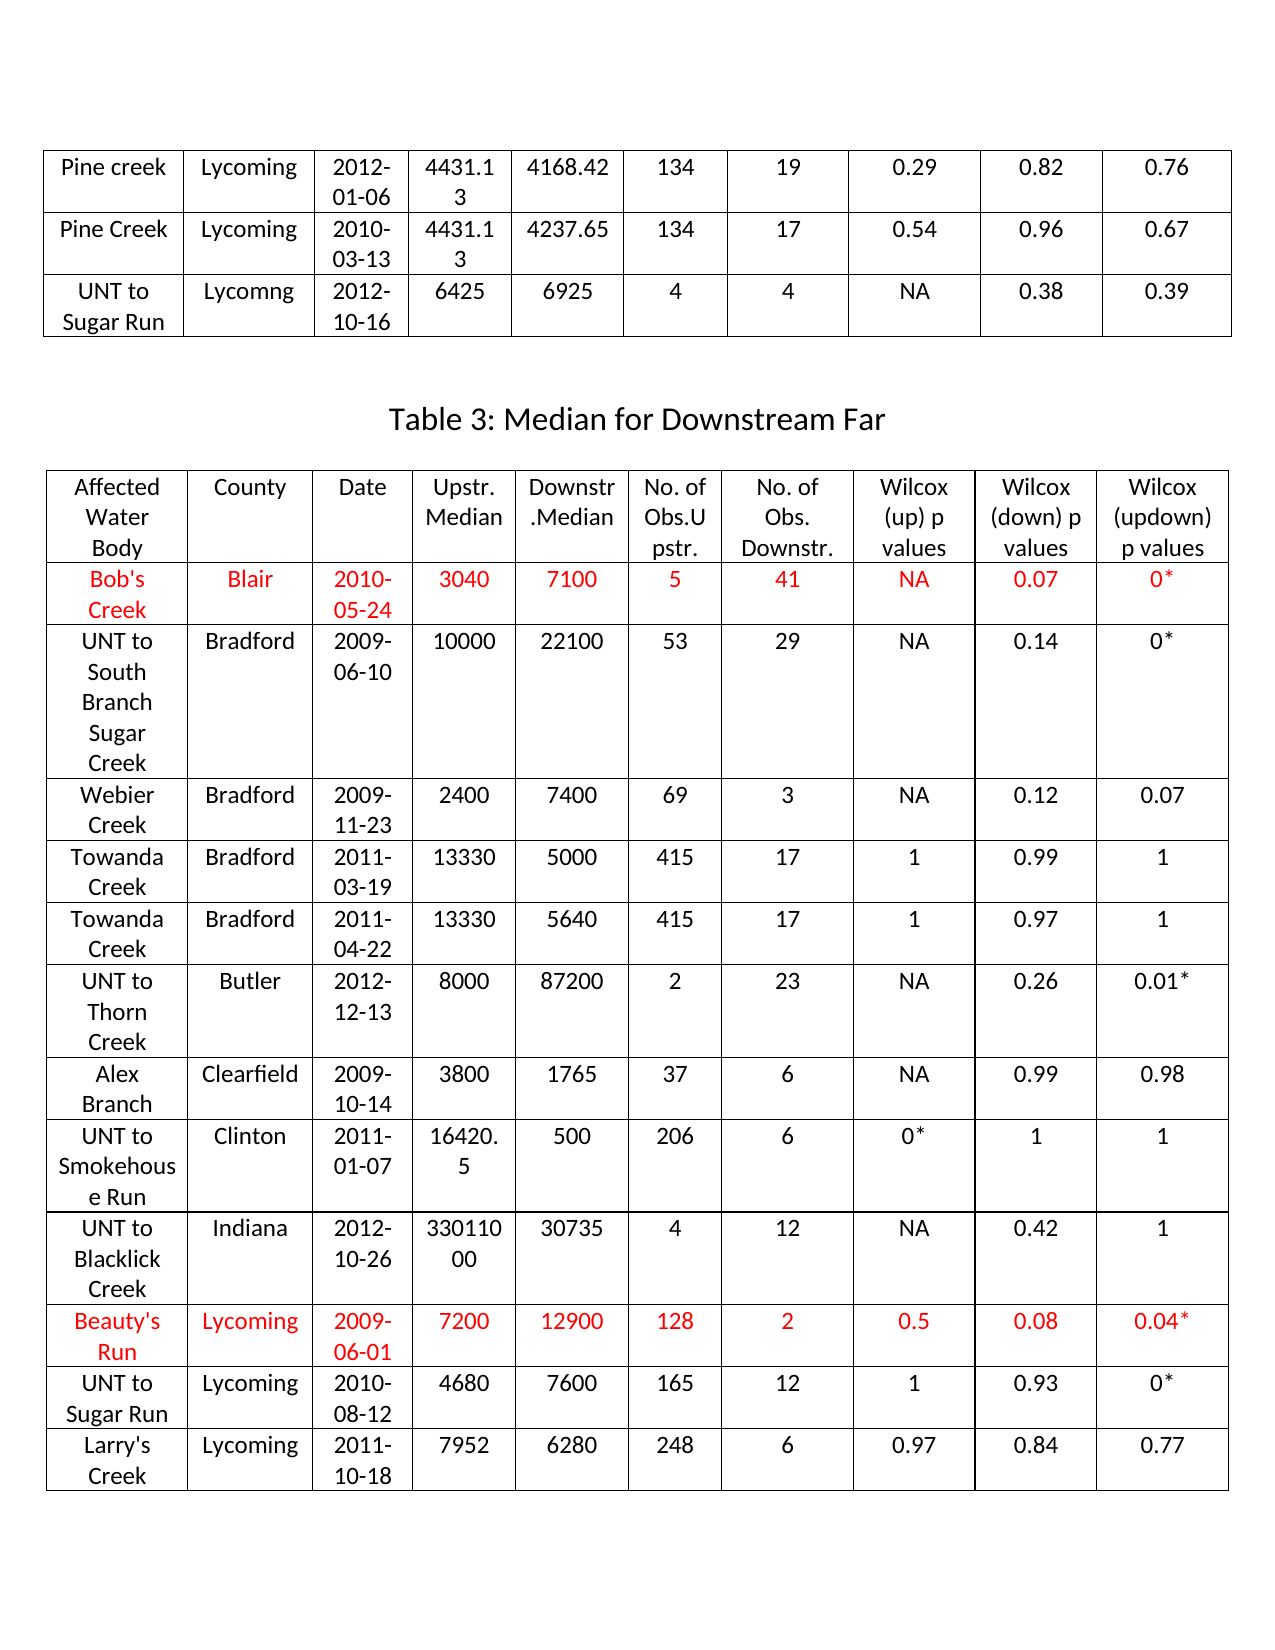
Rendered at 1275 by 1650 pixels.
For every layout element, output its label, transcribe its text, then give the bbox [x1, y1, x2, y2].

table_cell 13330 [413, 841, 515, 902]
table_cell Bradford [188, 625, 312, 778]
table_header Upstr. Median [413, 471, 515, 562]
table_cell UNT to Blacklick Creek [47, 1213, 187, 1304]
table_cell 2011-04-22 [313, 903, 412, 964]
table_cell 2010-05-24 [313, 563, 412, 624]
table_cell 0.97 [854, 1429, 974, 1490]
table_cell NA [854, 625, 974, 778]
table_cell 2011-10-18 [313, 1429, 412, 1490]
table_cell 0.98 [1097, 1058, 1228, 1119]
table_cell 0* [854, 1120, 974, 1211]
table_cell 0.14 [976, 625, 1096, 778]
table_cell UNT to Sugar Run [44, 275, 183, 336]
table_cell 5000 [516, 841, 628, 902]
table_cell 7400 [516, 779, 628, 840]
table_cell 6 [722, 1120, 853, 1211]
table_cell 12 [722, 1213, 853, 1304]
table_cell 2012-10-26 [313, 1213, 412, 1304]
table_cell UNT to Sugar Run [47, 1367, 187, 1428]
table_cell NA [849, 275, 980, 336]
table_cell Clearfield [188, 1058, 312, 1119]
table_cell 29 [722, 625, 853, 778]
table_cell 0* [1097, 1367, 1228, 1428]
table_cell 0.12 [976, 779, 1096, 840]
table_cell Bradford [188, 903, 312, 964]
table_cell 4237.65 [512, 213, 623, 274]
table_header No. of Obs.Upstr. [629, 471, 721, 562]
table_cell Indiana [188, 1213, 312, 1304]
table_header Affected Water Body [47, 471, 187, 562]
table_cell 87200 [516, 965, 628, 1057]
table_cell 0.29 [849, 151, 980, 212]
table_cell 0.82 [981, 151, 1102, 212]
table_cell 16420.5 [413, 1120, 515, 1211]
table_cell 0* [1097, 625, 1228, 778]
table_cell Towanda Creek [47, 903, 187, 964]
table_cell Blair [188, 563, 312, 624]
table_cell 2011-03-19 [313, 841, 412, 902]
table_cell 8000 [413, 965, 515, 1057]
table_cell 17 [722, 841, 853, 902]
table_cell 2010-08-12 [313, 1367, 412, 1428]
table_cell NA [854, 1058, 974, 1119]
table_header Wilcox (up) p values [854, 471, 974, 562]
table_cell 0.07 [976, 563, 1096, 624]
table_cell 2012-10-16 [315, 275, 408, 336]
table_cell 4680 [413, 1367, 515, 1428]
table_cell 0.42 [976, 1213, 1096, 1304]
table_cell 4431.13 [409, 213, 511, 274]
table_cell Pine creek [44, 151, 183, 212]
table_cell 6925 [512, 275, 623, 336]
table_cell 0.99 [976, 841, 1096, 902]
table_cell 165 [629, 1367, 721, 1428]
table_cell 7952 [413, 1429, 515, 1490]
table_cell 1 [1097, 1120, 1228, 1211]
table_cell 2400 [413, 779, 515, 840]
table_cell 2009-06-01 [313, 1305, 412, 1366]
table_cell Lycoming [188, 1367, 312, 1428]
table_cell 0.08 [976, 1305, 1096, 1366]
table_cell 415 [629, 903, 721, 964]
table_cell 0.77 [1097, 1429, 1228, 1490]
table_cell 3800 [413, 1058, 515, 1119]
table_cell 33011000 [413, 1213, 515, 1304]
table_cell 2009-10-14 [313, 1058, 412, 1119]
table_cell UNT to South Branch Sugar Creek [47, 625, 187, 778]
table_cell 128 [629, 1305, 721, 1366]
table_cell 22100 [516, 625, 628, 778]
table_cell Bob's Creek [47, 563, 187, 624]
table_cell 4 [629, 1213, 721, 1304]
table_cell 0.97 [976, 903, 1096, 964]
table_cell NA [854, 779, 974, 840]
table_cell 7200 [413, 1305, 515, 1366]
table_cell 69 [629, 779, 721, 840]
table_cell 0.84 [976, 1429, 1096, 1490]
table_cell 37 [629, 1058, 721, 1119]
table_cell Lycoming [188, 1305, 312, 1366]
table_cell 0.76 [1103, 151, 1231, 212]
table_cell 1 [976, 1120, 1096, 1211]
table_cell 0.04* [1097, 1305, 1228, 1366]
table_cell 0* [1097, 563, 1228, 624]
table_cell 1 [854, 841, 974, 902]
table_cell 12 [722, 1367, 853, 1428]
table_cell UNT to Smokehouse Run [47, 1120, 187, 1211]
table_cell Lycoming [184, 151, 314, 212]
table_cell 1 [1097, 1213, 1228, 1304]
table_cell 3040 [413, 563, 515, 624]
table_cell NA [854, 1213, 974, 1304]
table_header No. of Obs. Downstr. [722, 471, 853, 562]
table_cell 3 [722, 779, 853, 840]
table_cell 13330 [413, 903, 515, 964]
table_cell 17 [722, 903, 853, 964]
table_cell 41 [722, 563, 853, 624]
table_cell 1 [854, 1367, 974, 1428]
table_cell 6 [722, 1058, 853, 1119]
table_cell Webier Creek [47, 779, 187, 840]
table_cell 0.39 [1103, 275, 1231, 336]
table_cell 0.93 [976, 1367, 1096, 1428]
table_cell Lycoming [184, 213, 314, 274]
table_cell Pine Creek [44, 213, 183, 274]
table_cell 206 [629, 1120, 721, 1211]
table_cell Larry's Creek [47, 1429, 187, 1490]
table_cell Clinton [188, 1120, 312, 1211]
table_cell 0.96 [981, 213, 1102, 274]
table_cell Bradford [188, 841, 312, 902]
table_header Date [313, 471, 412, 562]
table_cell Beauty's Run [47, 1305, 187, 1366]
table_cell 2012-01-06 [315, 151, 408, 212]
table_cell 0.01* [1097, 965, 1228, 1057]
table_cell 134 [624, 213, 727, 274]
text Table 3: Median for Downstream Far [150, 398, 1125, 439]
table_cell 10000 [413, 625, 515, 778]
table_cell 1 [1097, 841, 1228, 902]
table_cell 6 [722, 1429, 853, 1490]
table_cell Lycomng [184, 275, 314, 336]
table_cell 4 [728, 275, 848, 336]
table_cell 17 [728, 213, 848, 274]
table_cell 0.38 [981, 275, 1102, 336]
table_cell 5640 [516, 903, 628, 964]
table_cell NA [854, 965, 974, 1057]
table_cell 4 [624, 275, 727, 336]
table_cell 1 [1097, 903, 1228, 964]
table_cell 53 [629, 625, 721, 778]
table_cell 2009-11-23 [313, 779, 412, 840]
table_cell 5 [629, 563, 721, 624]
table_cell 23 [722, 965, 853, 1057]
table_cell 2010-03-13 [315, 213, 408, 274]
table_header Wilcox (down) p values [976, 471, 1096, 562]
table_cell 0.26 [976, 965, 1096, 1057]
table_cell 7100 [516, 563, 628, 624]
table_cell 2012-12-13 [313, 965, 412, 1057]
table_cell 1 [854, 903, 974, 964]
table_cell 415 [629, 841, 721, 902]
table_cell 2009-06-10 [313, 625, 412, 778]
table_cell 4168.42 [512, 151, 623, 212]
table_cell 2 [722, 1305, 853, 1366]
table_cell 7600 [516, 1367, 628, 1428]
table_cell 500 [516, 1120, 628, 1211]
table_cell 2011-01-07 [313, 1120, 412, 1211]
table_cell 0.99 [976, 1058, 1096, 1119]
table_cell Lycoming [188, 1429, 312, 1490]
table_header Downstr.Median [516, 471, 628, 562]
table_cell 134 [624, 151, 727, 212]
table_cell 248 [629, 1429, 721, 1490]
table_header Wilcox (updown) p values [1097, 471, 1228, 562]
table_cell 0.5 [854, 1305, 974, 1366]
table_cell 4431.13 [409, 151, 511, 212]
table_cell Butler [188, 965, 312, 1057]
table_cell Alex Branch [47, 1058, 187, 1119]
table_cell NA [854, 563, 974, 624]
table_cell Towanda Creek [47, 841, 187, 902]
table_header County [188, 471, 312, 562]
table_cell Bradford [188, 779, 312, 840]
table_cell 19 [728, 151, 848, 212]
table_cell 0.07 [1097, 779, 1228, 840]
table_cell 6280 [516, 1429, 628, 1490]
table_cell 12900 [516, 1305, 628, 1366]
table_cell 0.54 [849, 213, 980, 274]
table_cell 6425 [409, 275, 511, 336]
table_cell 2 [629, 965, 721, 1057]
table_cell 30735 [516, 1213, 628, 1304]
table_cell 0.67 [1103, 213, 1231, 274]
table_cell UNT to Thorn Creek [47, 965, 187, 1057]
table_cell 1765 [516, 1058, 628, 1119]
